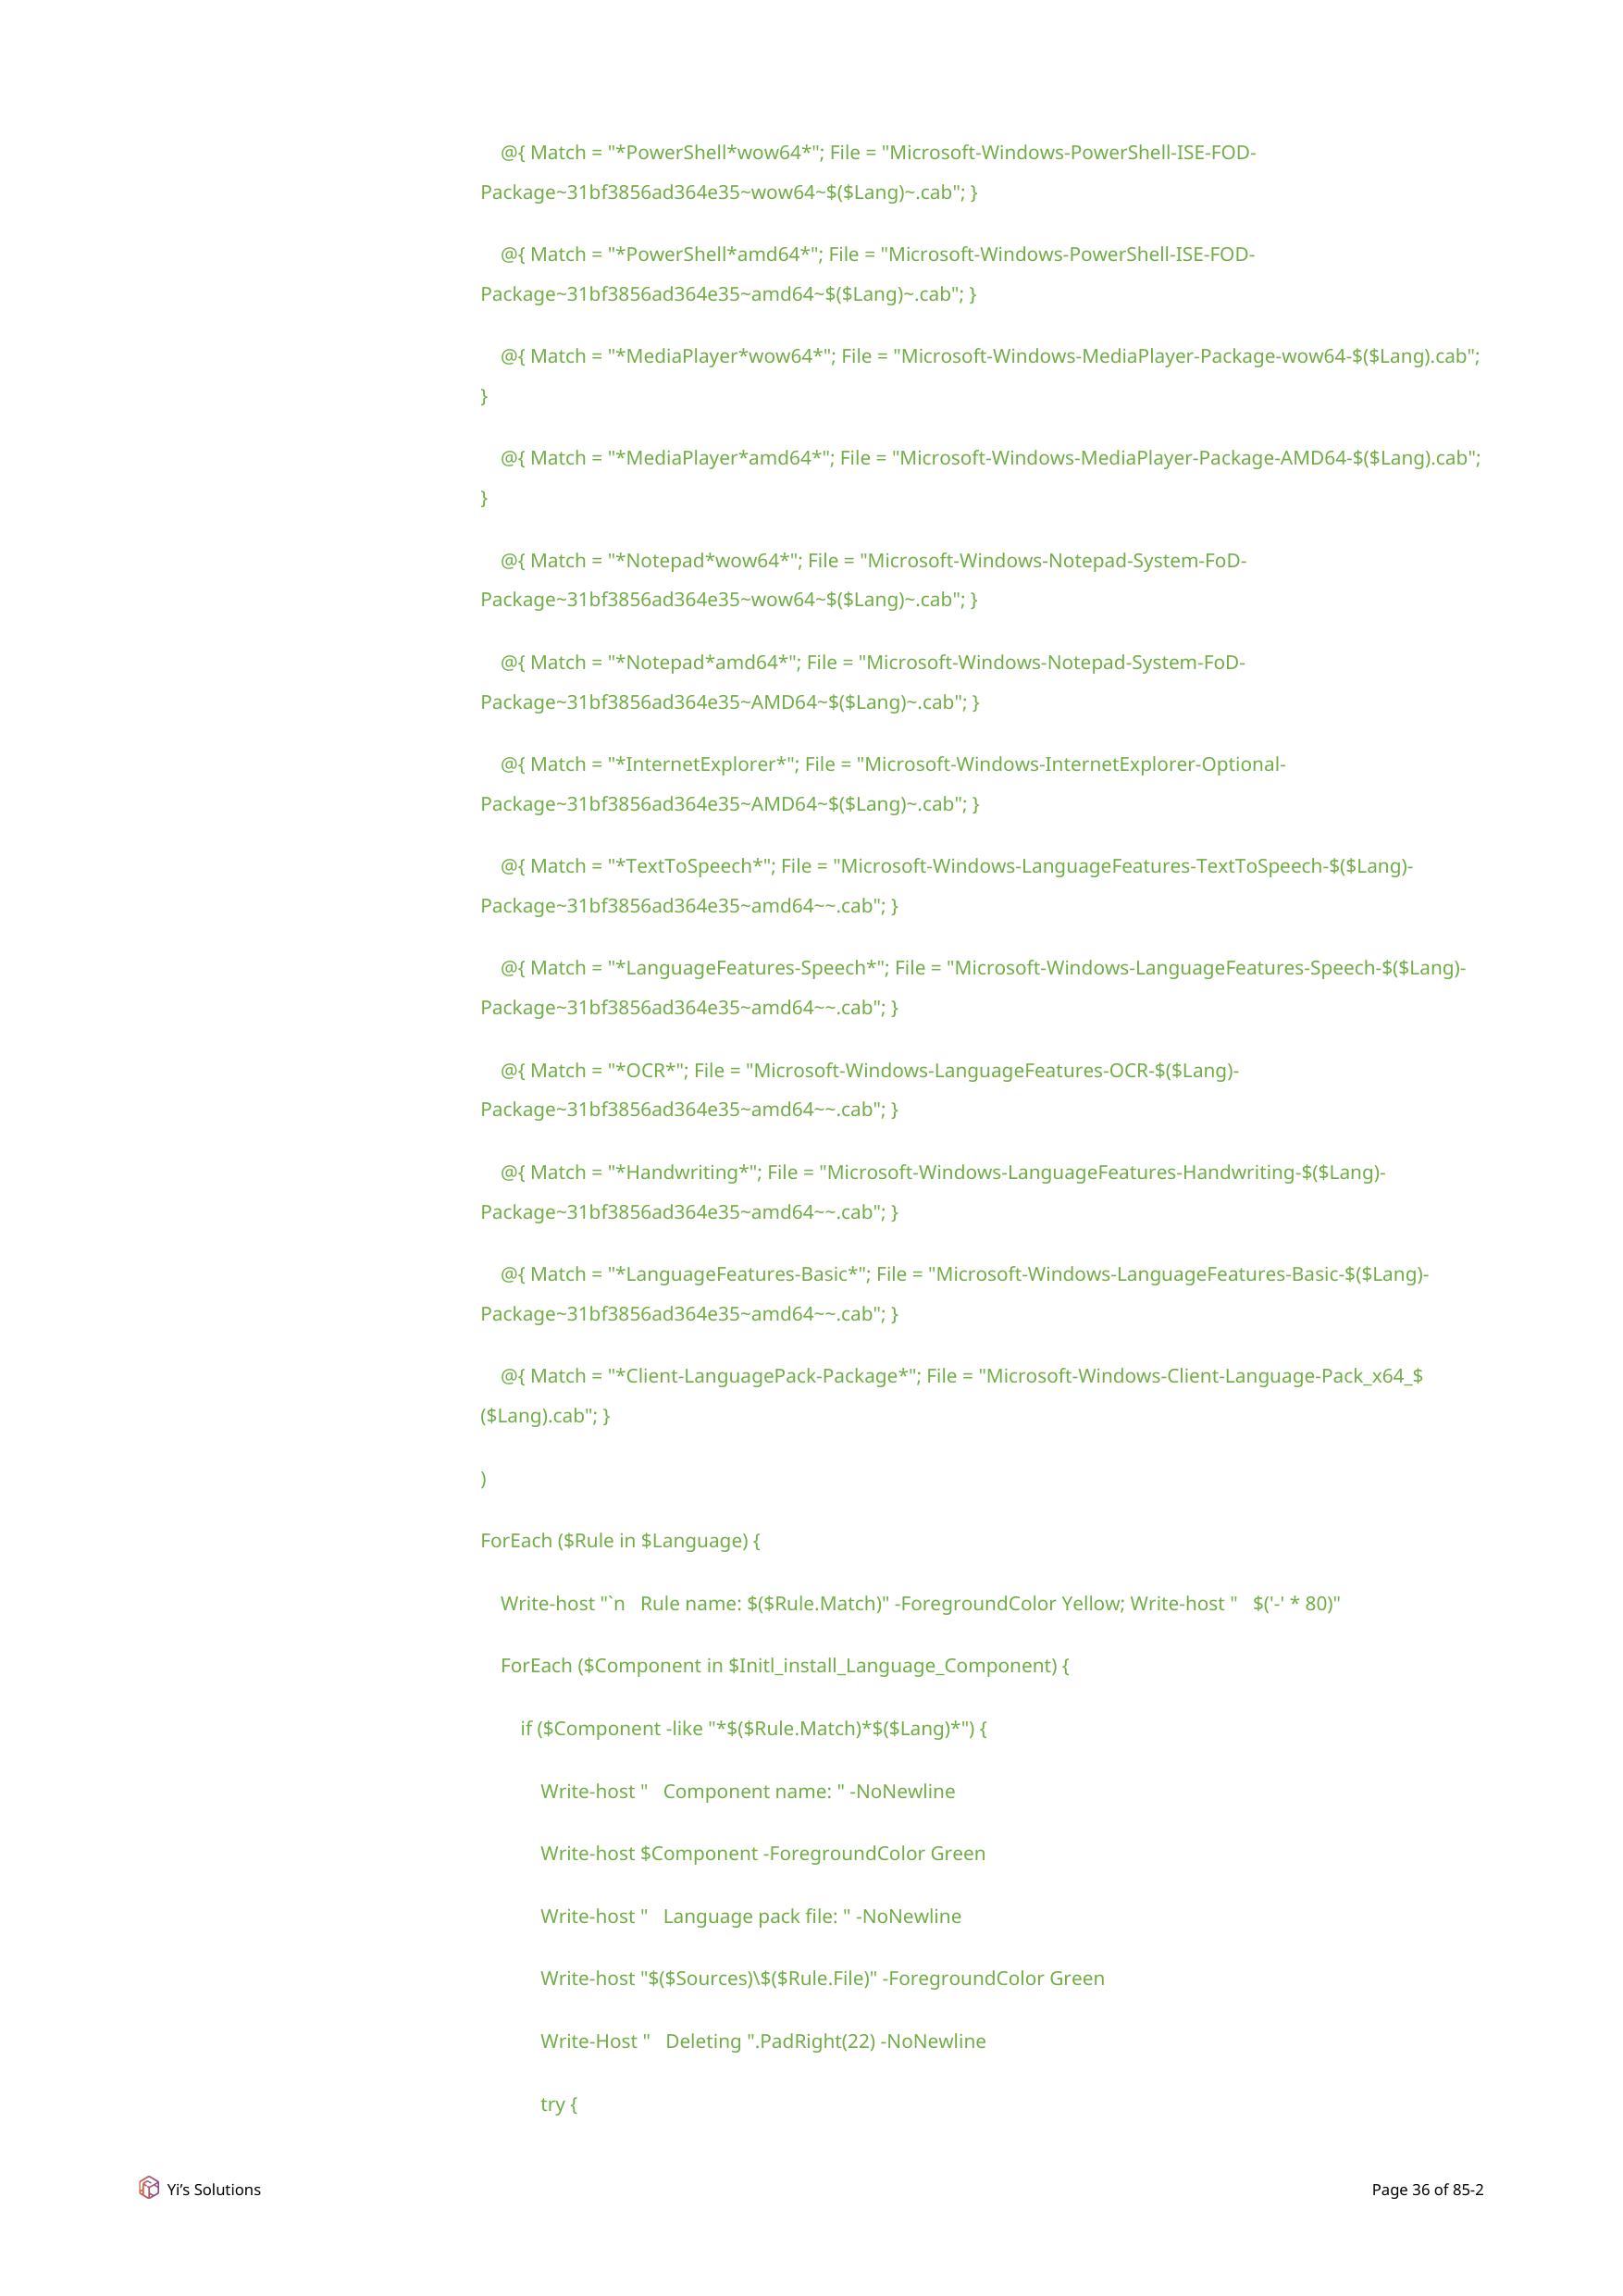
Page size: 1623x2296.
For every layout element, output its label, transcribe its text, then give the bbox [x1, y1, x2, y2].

text @{ Match = "*MediaPlayer*amd64*"; File = "Microsoft-Windows-MediaPlayer-Package-AMD64-$($Lang).cab"; } [480, 445, 1484, 511]
text @{ Match = "*PowerShell*amd64*"; File = "Microsoft-Windows-PowerShell-ISE-FOD-Package~31bf3856ad364e35~amd64~$($Lang)~.cab"; } [480, 241, 1484, 306]
text Write-host " Component name: " -NoNewline [480, 1778, 1484, 1804]
text Write-host "`n Rule name: $($Rule.Match)" -ForegroundColor Yellow; Write-host " $('-' * 80)" [480, 1590, 1484, 1616]
text @{ Match = "*Notepad*amd64*"; File = "Microsoft-Windows-Notepad-System-FoD-Package~31bf3856ad364e35~AMD64~$($Lang)~.cab"; } [480, 649, 1484, 714]
text @{ Match = "*LanguageFeatures-Basic*"; File = "Microsoft-Windows-LanguageFeatures-Basic-$($Lang)-Package~31bf3856ad364e35~amd64~~.cab"; } [480, 1260, 1484, 1326]
text Write-Host " Deleting ".PadRight(22) -NoNewline [480, 2028, 1484, 2054]
text @{ Match = "*TextToSpeech*"; File = "Microsoft-Windows-LanguageFeatures-TextToSpeech-$($Lang)-Package~31bf3856ad364e35~amd64~~.cab"; } [480, 852, 1484, 918]
text @{ Match = "*LanguageFeatures-Speech*"; File = "Microsoft-Windows-LanguageFeatures-Speech-$($Lang)-Package~31bf3856ad364e35~amd64~~.cab"; } [480, 955, 1484, 1021]
text Write-host "$($Sources)\$($Rule.File)" -ForegroundColor Green [480, 1965, 1484, 1992]
text ) [480, 1465, 1484, 1491]
text ForEach ($Component in $Initl_install_Language_Component) { [480, 1653, 1484, 1679]
text @{ Match = "*Notepad*wow64*"; File = "Microsoft-Windows-Notepad-System-FoD-Package~31bf3856ad364e35~wow64~$($Lang)~.cab"; } [480, 547, 1484, 613]
text Write-host $Component -ForegroundColor Green [480, 1840, 1484, 1867]
text @{ Match = "*InternetExplorer*"; File = "Microsoft-Windows-InternetExplorer-Optional-Package~31bf3856ad364e35~AMD64~$($Lang)~.cab"; } [480, 751, 1484, 816]
picture [139, 2176, 159, 2199]
text @{ Match = "*MediaPlayer*wow64*"; File = "Microsoft-Windows-MediaPlayer-Package-wow64-$($Lang).cab"; } [480, 342, 1484, 408]
text if ($Component -like "*$($Rule.Match)*$($Lang)*") { [480, 1715, 1484, 1742]
text Write-host " Language pack file: " -NoNewline [480, 1903, 1484, 1929]
text ForEach ($Rule in $Language) { [480, 1527, 1484, 1554]
text @{ Match = "*PowerShell*wow64*"; File = "Microsoft-Windows-PowerShell-ISE-FOD-Package~31bf3856ad364e35~wow64~$($Lang)~.cab"; } [480, 139, 1484, 205]
text @{ Match = "*OCR*"; File = "Microsoft-Windows-LanguageFeatures-OCR-$($Lang)-Package~31bf3856ad364e35~amd64~~.cab"; } [480, 1057, 1484, 1123]
text try { [480, 2091, 1484, 2116]
text @{ Match = "*Client-LanguagePack-Package*"; File = "Microsoft-Windows-Client-Language-Pack_x64_$($Lang).cab"; } [480, 1362, 1484, 1428]
text @{ Match = "*Handwriting*"; File = "Microsoft-Windows-LanguageFeatures-Handwriting-$($Lang)-Package~31bf3856ad364e35~amd64~~.cab"; } [480, 1159, 1484, 1224]
